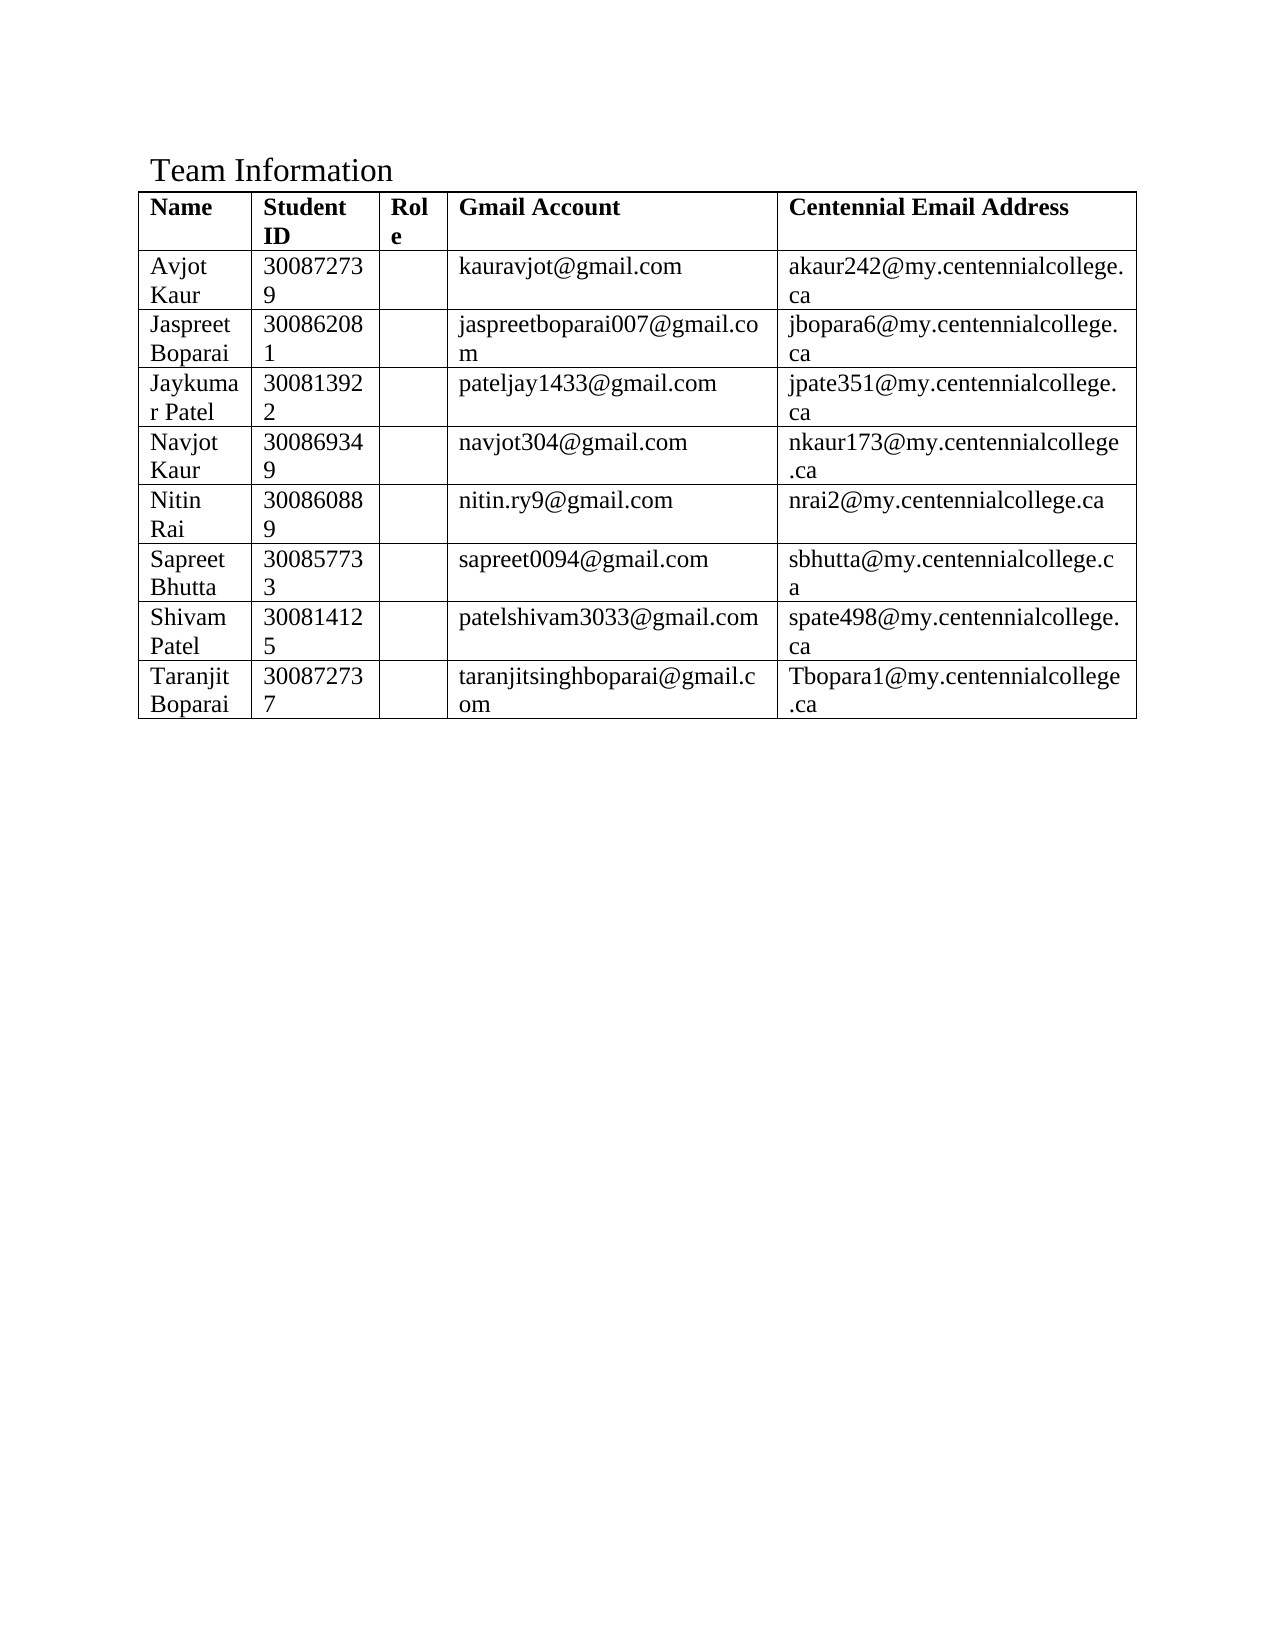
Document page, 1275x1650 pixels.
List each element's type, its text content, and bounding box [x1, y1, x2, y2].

table_cell [380, 310, 447, 367]
table_header Name [139, 193, 251, 250]
table_cell [380, 544, 447, 601]
table_cell 300860889 [252, 485, 379, 543]
table_cell Avjot Kaur [139, 251, 251, 308]
table_cell taranjitsinghboparai@gmail.com [448, 661, 777, 718]
table_cell Jaspreet Boparai [139, 310, 251, 367]
table_cell nkaur173@my.centennialcollege.ca [778, 427, 1136, 484]
table_cell jpate351@my.centennialcollege.ca [778, 368, 1136, 426]
table_cell kauravjot@gmail.com [448, 251, 777, 308]
table_cell [380, 602, 447, 660]
table_cell 300872739 [252, 251, 379, 308]
table_header Gmail Account [448, 193, 777, 250]
table_cell 300869349 [252, 427, 379, 484]
table_cell Navjot Kaur [139, 427, 251, 484]
table_cell [380, 661, 447, 718]
table_header Role [380, 193, 447, 250]
table_cell patelshivam3033@gmail.com [448, 602, 777, 660]
table_cell nrai2@my.centennialcollege.ca [778, 485, 1136, 543]
table_cell navjot304@gmail.com [448, 427, 777, 484]
table_cell 300814125 [252, 602, 379, 660]
table_cell 300813922 [252, 368, 379, 426]
table_header Centennial Email Address [778, 193, 1136, 250]
table_cell [380, 368, 447, 426]
table_cell jaspreetboparai007@gmail.com [448, 310, 777, 367]
table_cell [380, 427, 447, 484]
table_cell [380, 251, 447, 308]
table_cell pateljay1433@gmail.com [448, 368, 777, 426]
table_cell 300857733 [252, 544, 379, 601]
table_cell Nitin Rai [139, 485, 251, 543]
subtitle Team Information [150, 150, 1125, 188]
table_cell sbhutta@my.centennialcollege.ca [778, 544, 1136, 601]
table_cell 300872737 [252, 661, 379, 718]
table_cell Tbopara1@my.centennialcollege.ca [778, 661, 1136, 718]
table_cell Jaykumar Patel [139, 368, 251, 426]
table_cell Shivam Patel [139, 602, 251, 660]
table_cell Taranjit Boparai [139, 661, 251, 718]
table_cell 300862081 [252, 310, 379, 367]
table_cell sapreet0094@gmail.com [448, 544, 777, 601]
table_cell nitin.ry9@gmail.com [448, 485, 777, 543]
table_cell spate498@my.centennialcollege.ca [778, 602, 1136, 660]
table_cell Sapreet Bhutta [139, 544, 251, 601]
table_cell jbopara6@my.centennialcollege.ca [778, 310, 1136, 367]
table_cell akaur242@my.centennialcollege.ca [778, 251, 1136, 308]
table_header Student ID [252, 193, 379, 250]
table_cell [380, 485, 447, 543]
